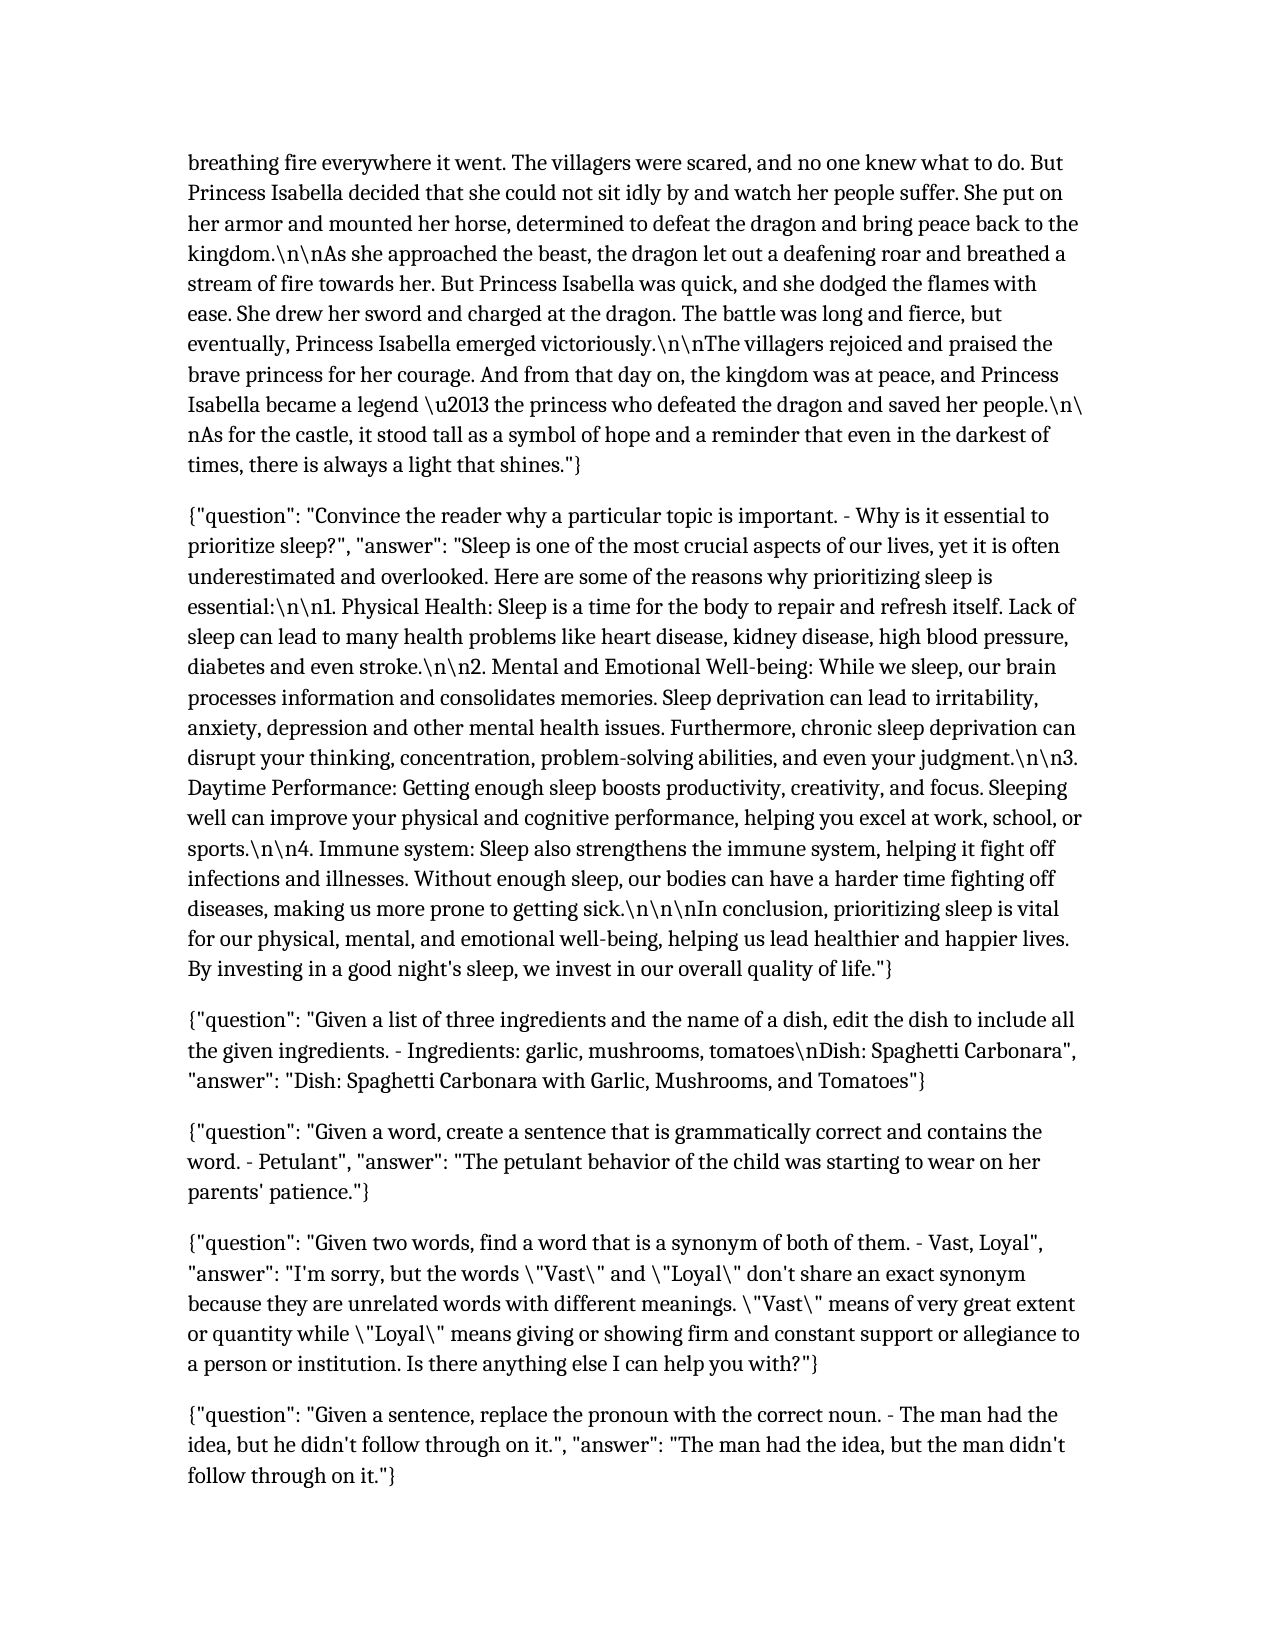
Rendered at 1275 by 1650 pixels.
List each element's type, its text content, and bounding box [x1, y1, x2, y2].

text {"question": "Given a sentence, replace the pronoun with the correct noun. - The man had the idea, but he didn't follow through on it.", "answer": "The man had the idea, but the man didn't follow through on it."} [187, 1402, 1087, 1489]
text {"question": "Given a list of three ingredients and the name of a dish, edit the dish to include all the given ingredients. - Ingredients: garlic, mushrooms, tomatoes\nDish: Spaghetti Carbonara", "answer": "Dish: Spaghetti Carbonara with Garlic, Mushrooms, and Tomatoes"} [187, 1007, 1087, 1094]
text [187, 150, 1087, 478]
text {"question": "Convince the reader why a particular topic is important. - Why is it essential to prioritize sleep?", "answer": "Sleep is one of the most crucial aspects of our lives, yet it is often underestimated and overlooked. Here are some of the reasons why prioritizing sleep is essential:\n\n1. Physical Health: Sleep is a time for the body to repair and refresh itself. Lack of sleep can lead to many health problems like heart disease, kidney disease, high blood pressure, diabetes and even stroke.\n\n2. Mental and Emotional Well-being: While we sleep, our brain processes information and consolidates memories. Sleep deprivation can lead to irritability, anxiety, depression and other mental health issues. Furthermore, chronic sleep deprivation can disrupt your thinking, concentration, problem-solving abilities, and even your judgment.\n\n3. Daytime Performance: Getting enough sleep boosts productivity, creativity, and focus. Sleeping well can improve your physical and cognitive performance, helping you excel at work, school, or sports.\n\n4. Immune system: Sleep also strengthens the immune system, helping it fight off infections and illnesses. Without enough sleep, our bodies can have a harder time fighting off diseases, making us more prone to getting sick.\n\n\nIn conclusion, prioritizing sleep is vital for our physical, mental, and emotional well-being, helping us lead healthier and happier lives. By investing in a good night's sleep, we invest in our overall quality of life."} [187, 503, 1087, 983]
text {"question": "Given a word, create a sentence that is grammatically correct and contains the word. - Petulant", "answer": "The petulant behavior of the child was starting to wear on her parents' patience."} [187, 1119, 1087, 1206]
text {"question": "Given two words, find a word that is a synonym of both of them. - Vast, Loyal", "answer": "I'm sorry, but the words \"Vast\" and \"Loyal\" don't share an exact synonym because they are unrelated words with different meanings. \"Vast\" means of very great extent or quantity while \"Loyal\" means giving or showing firm and constant support or allegiance to a person or institution. Is there anything else I can help you with?"} [187, 1230, 1087, 1377]
